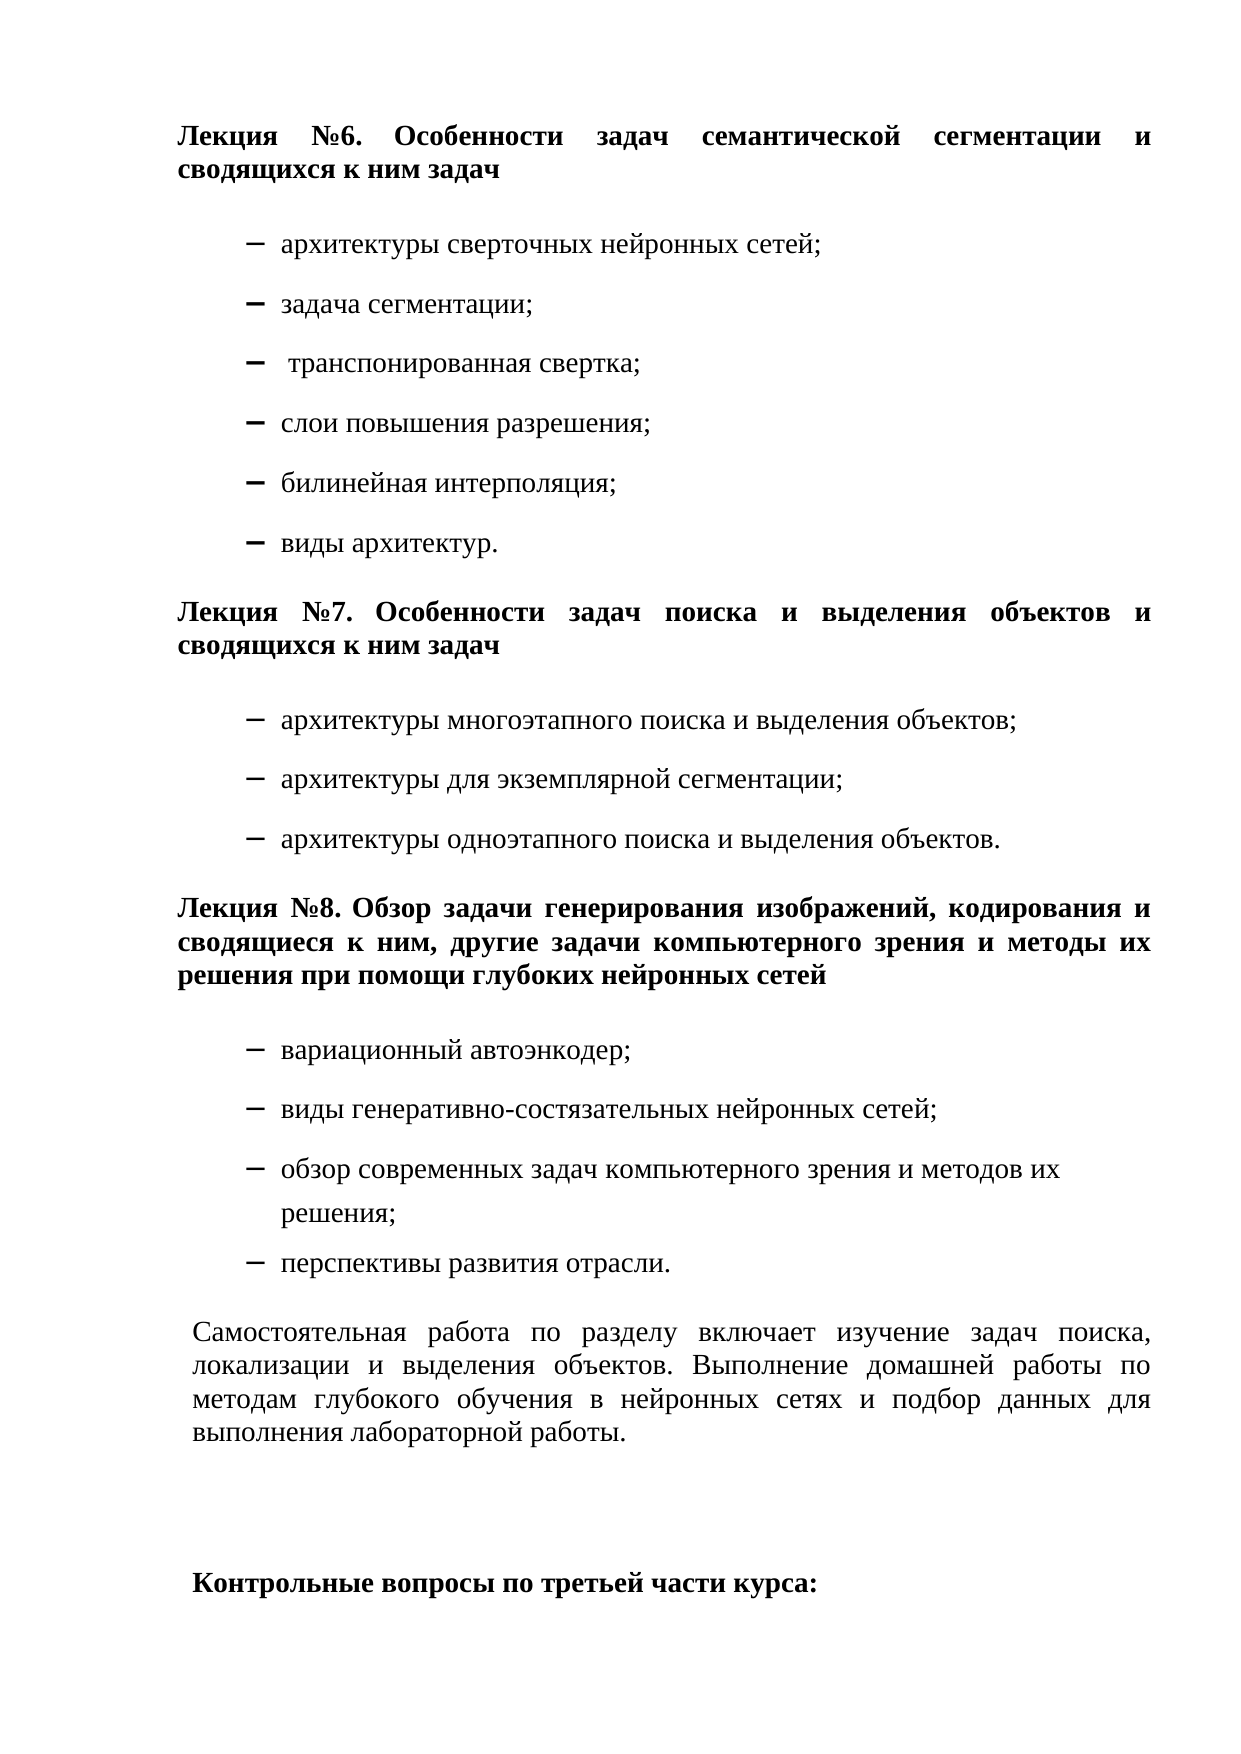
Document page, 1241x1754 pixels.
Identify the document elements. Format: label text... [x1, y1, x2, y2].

text Контрольные вопросы по третьей части курса: [192, 1565, 1152, 1598]
text Самостоятельная работа по разделу включает изучение задач поиска, локализации и выделения объектов. Выполнение домашней работы по методам глубокого обучения в нейронных сетях и подбор данных для выполнения лабораторной работы. [192, 1314, 1152, 1448]
list виды архитектур. [243, 509, 1152, 569]
list вариационный автоэнкодер; [243, 1016, 1152, 1076]
list архитектуры сверточных нейронных сетей; [243, 210, 1152, 270]
text Лекция №8. Обзор задачи генерирования изображений, кодирования и сводящиеся к ним, другие задачи компьютерного зрения и методы их решения при помощи глубоких нейронных сетей [177, 890, 1152, 991]
text Лекция №6. Особенности задач семантической сегментации и сводящихся к ним задач [177, 118, 1152, 185]
list транспонированная свертка; [243, 330, 1152, 389]
list архитектуры одноэтапного поиска и выделения объектов. [243, 806, 1152, 865]
list слои повышения разрешения; [243, 389, 1152, 449]
list перспективы развития отрасли. [243, 1229, 1152, 1289]
list билинейная интерполяция; [243, 449, 1152, 509]
list обзор современных задач компьютерного зрения и методов их решения; [243, 1136, 1152, 1229]
list архитектуры для экземплярной сегментации; [243, 746, 1152, 806]
list задача сегментации; [243, 270, 1152, 330]
text Лекция №7. Особенности задач поиска и выделения объектов и сводящихся к ним задач [177, 594, 1152, 661]
list архитектуры многоэтапного поиска и выделения объектов; [243, 686, 1152, 746]
list виды генеративно-состязательных нейронных сетей; [243, 1076, 1152, 1136]
